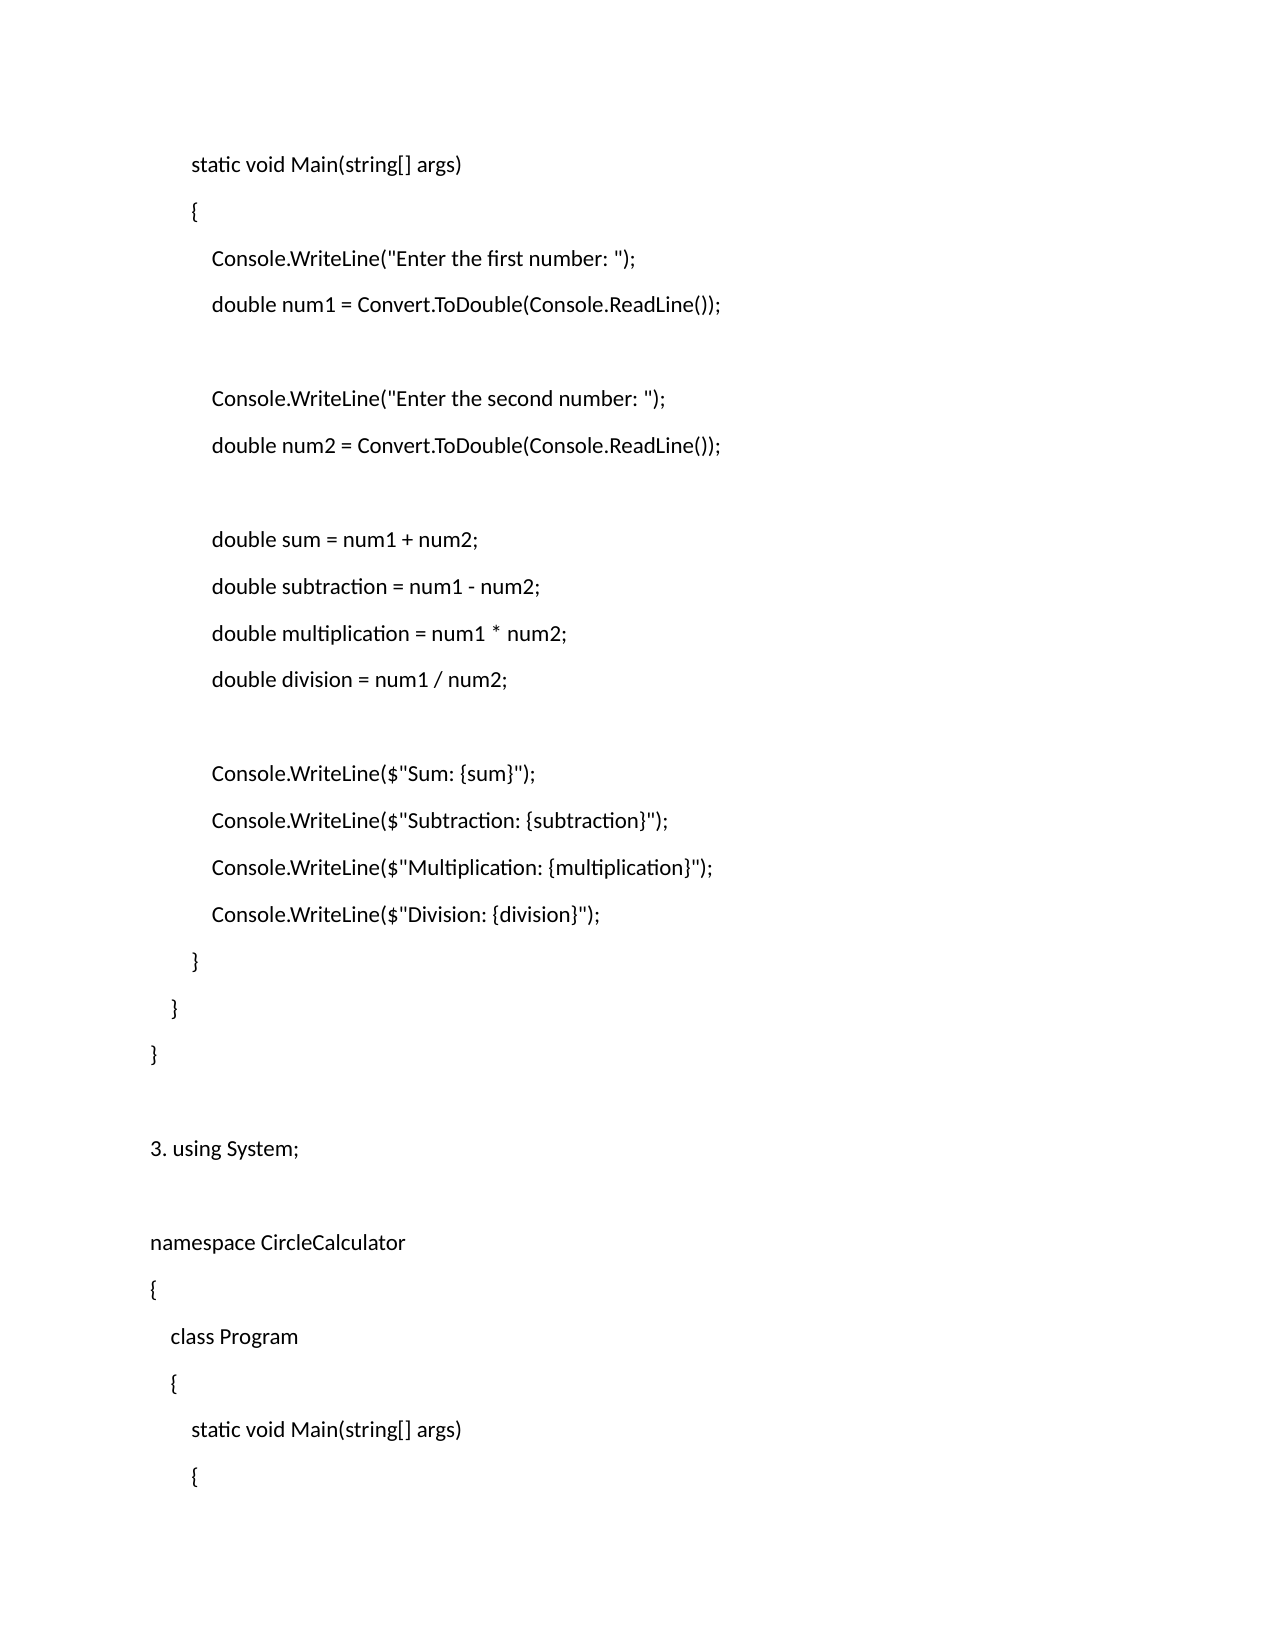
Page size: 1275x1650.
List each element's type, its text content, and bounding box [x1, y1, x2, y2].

text double division = num1 / num2; [150, 666, 1125, 694]
text 3. using System; [150, 1134, 1125, 1162]
text { [150, 1275, 1125, 1303]
text double num2 = Convert.ToDouble(Console.ReadLine()); [150, 431, 1125, 459]
text } [150, 994, 1125, 1022]
text Console.WriteLine($"Multiplication: {multiplication}"); [150, 853, 1125, 881]
text Console.WriteLine("Enter the second number: "); [150, 384, 1125, 412]
text } [150, 1041, 1125, 1069]
text class Program [150, 1322, 1125, 1350]
text namespace CircleCalculator [150, 1228, 1125, 1256]
text static void Main(string[] args) [150, 1416, 1125, 1444]
text double num1 = Convert.ToDouble(Console.ReadLine()); [150, 291, 1125, 319]
text Console.WriteLine($"Subtraction: {subtraction}"); [150, 806, 1125, 834]
text { [150, 1462, 1125, 1491]
text double subtraction = num1 - num2; [150, 572, 1125, 600]
text double multiplication = num1 * num2; [150, 619, 1125, 647]
text { [150, 197, 1125, 225]
text Console.WriteLine($"Sum: {sum}"); [150, 759, 1125, 787]
text static void Main(string[] args) [150, 150, 1125, 178]
text Console.WriteLine($"Division: {division}"); [150, 900, 1125, 928]
text double sum = num1 + num2; [150, 525, 1125, 553]
text Console.WriteLine("Enter the first number: "); [150, 244, 1125, 272]
text { [150, 1369, 1125, 1397]
text } [150, 947, 1125, 975]
